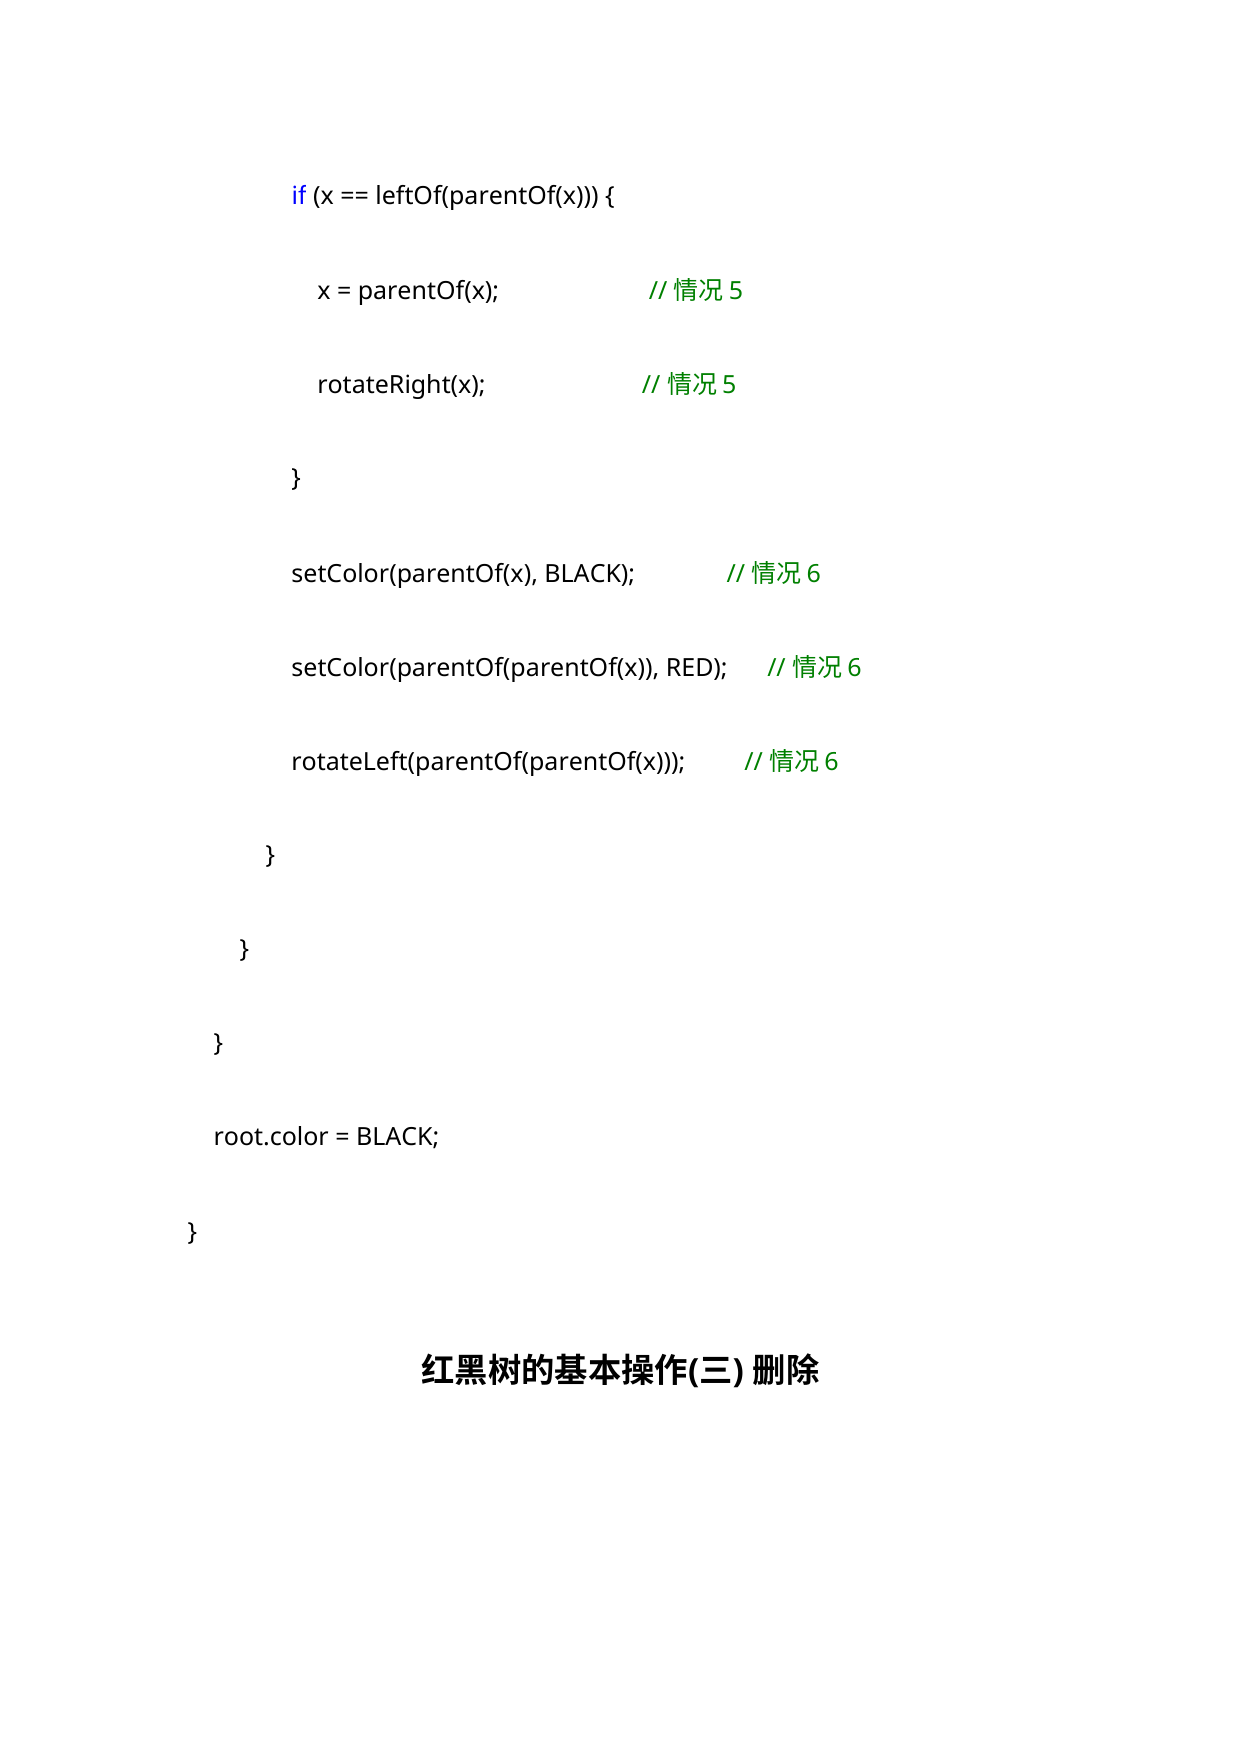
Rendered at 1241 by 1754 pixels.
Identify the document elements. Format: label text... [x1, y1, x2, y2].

text } [187, 1198, 1053, 1263]
text root.color = BLACK; [187, 1104, 1053, 1169]
text } [187, 444, 1053, 509]
text rotateLeft(parentOf(parentOf(x))); // 情况6 [187, 727, 1053, 792]
text rotateRight(x); // 情况5 [187, 350, 1053, 415]
text x = parentOf(x); // 情况5 [187, 256, 1053, 321]
text } [187, 821, 1053, 886]
title 红黑树的基本操作(三) 删除 [187, 1336, 1053, 1401]
text if (x == leftOf(parentOf(x))) { [187, 162, 1053, 227]
text } [187, 915, 1053, 980]
text setColor(parentOf(x), BLACK); // 情况6 [187, 539, 1053, 604]
text setColor(parentOf(parentOf(x)), RED); // 情况6 [187, 633, 1053, 698]
text } [187, 1009, 1053, 1074]
